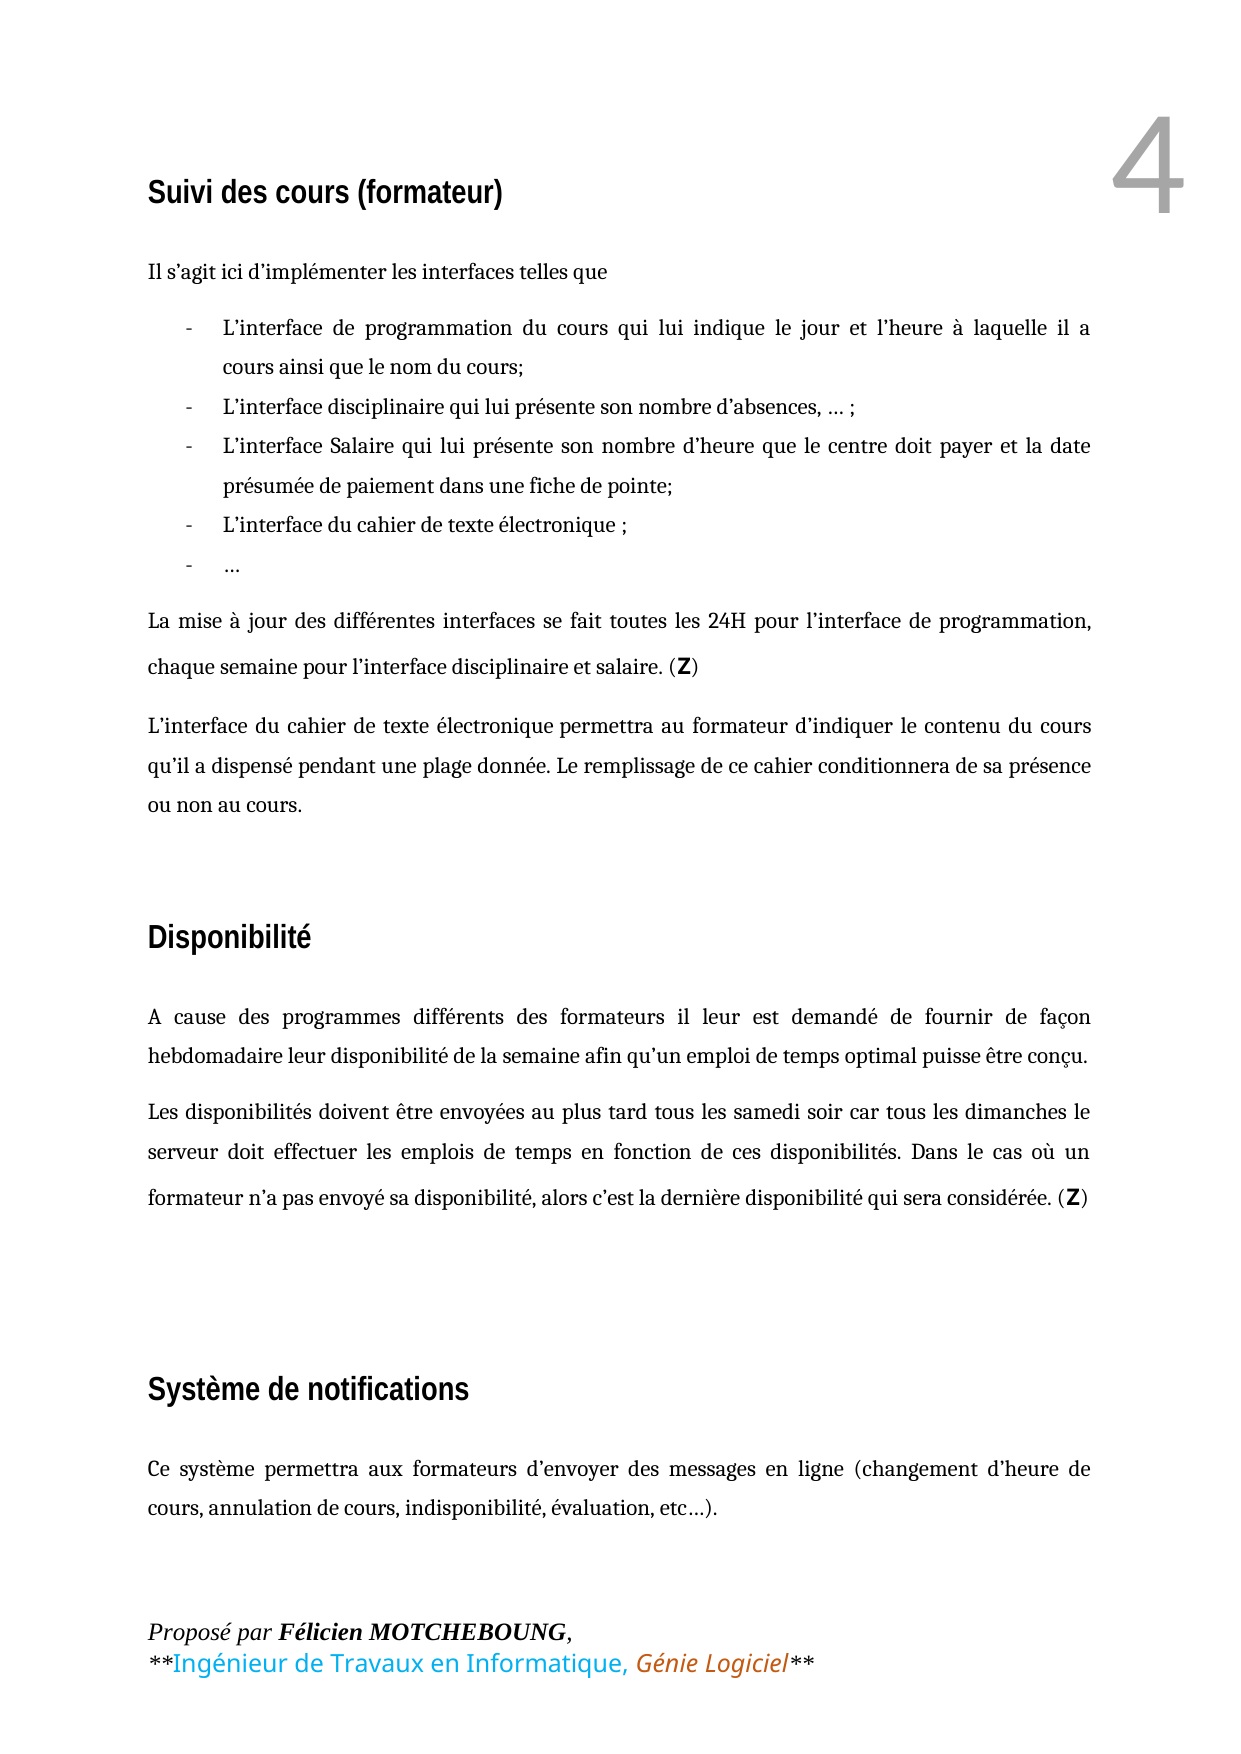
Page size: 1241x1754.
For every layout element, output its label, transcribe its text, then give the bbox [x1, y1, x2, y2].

list … [185, 552, 1093, 578]
list L’interface Salaire qui lui présente son nombre d’heure que le centre doit payer et la date présumée de paiement dans une fiche de pointe; [185, 433, 1093, 499]
list L’interface de programmation du cours qui lui indique le jour et l’heure à laquelle il a cours ainsi que le nom du cours; [185, 315, 1093, 381]
text La mise à jour des différentes interfaces se fait toutes les 24H pour l’interface de programmation, chaque semaine pour l’interface disciplinaire et salaire. (Z) [148, 608, 1093, 681]
text Les disponibilités doivent être envoyées au plus tard tous les samedi soir car tous les dimanches le serveur doit effectuer les emplois de temps en fonction de ces disponibilités. Dans le cas où un formateur n’a pas envoyé sa disponibilité, alors c’est la dernière disponibilité qui sera considérée. (Z) [148, 1099, 1093, 1212]
text A cause des programmes différents des formateurs il leur est demandé de fournir de façon hebdomadaire leur disponibilité de la semaine afin qu’un emploi de temps optimal puisse être conçu. [148, 1003, 1093, 1069]
list L’interface disciplinaire qui lui présente son nombre d’absences, … ; [185, 394, 1093, 420]
list L’interface du cahier de texte électronique ; [185, 512, 1093, 538]
subtitle Suivi des cours (formateur) [148, 172, 1093, 210]
text Il s’agit ici d’implémenter les interfaces telles que [148, 258, 1093, 285]
subtitle Système de notifications [148, 1369, 1093, 1407]
subtitle Disponibilité [148, 917, 1093, 955]
text Ce système permettra aux formateurs d’envoyer des messages en ligne (changement d’heure de cours, annulation de cours, indisponibilité, évaluation, etc…). [148, 1455, 1093, 1521]
text L’interface du cahier de texte électronique permettra au formateur d’indiquer le contenu du cours qu’il a dispensé pendant une plage donnée. Le remplissage de ce cahier conditionnera de sa présence ou non au cours. [148, 713, 1093, 818]
